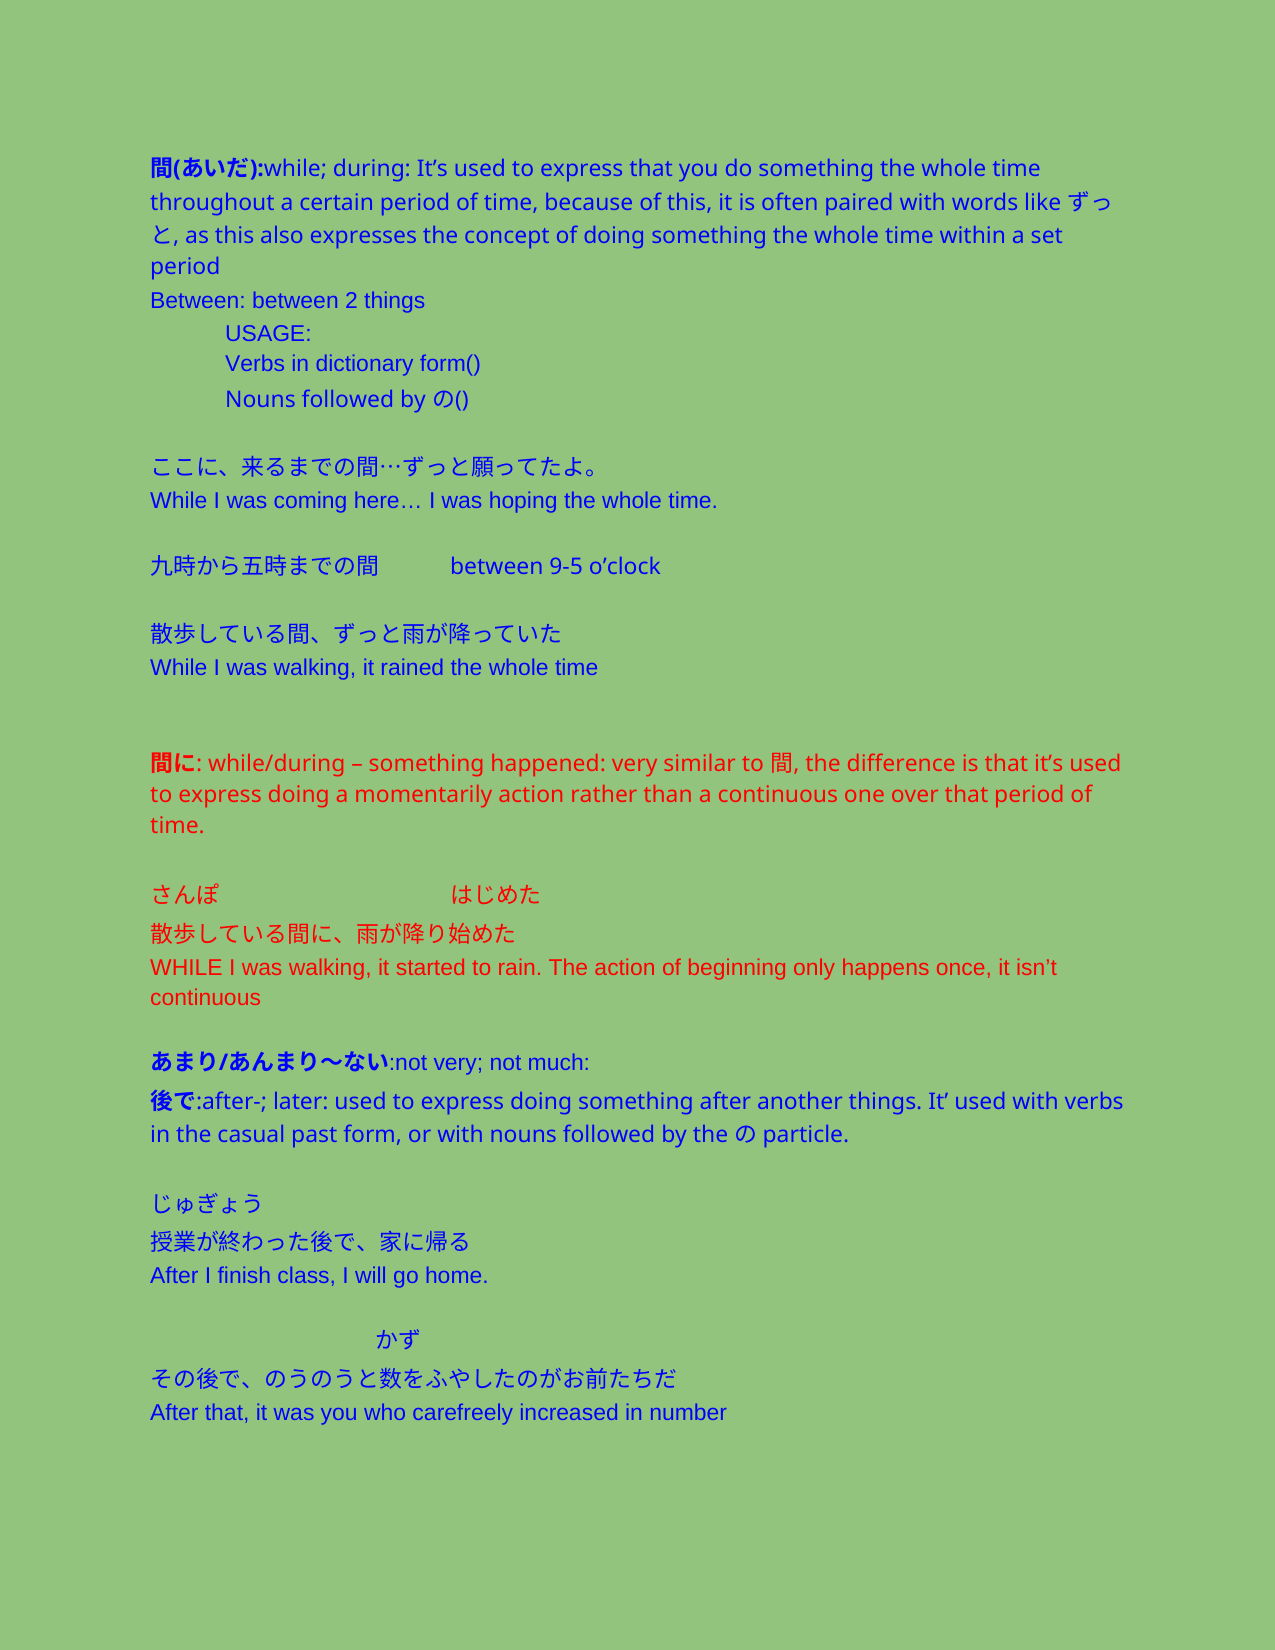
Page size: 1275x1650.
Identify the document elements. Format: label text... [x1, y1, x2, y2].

title 間(あいだ):while; during: It’s used to express that you do something the whole time throughout a certain period of time, because of this, it is often paired with words like ずっと, as this also expresses the concept of doing something the whole time within a set period [150, 150, 1125, 281]
text あまり/あんまり〜ない:not very; not much: [150, 1044, 1125, 1077]
title 後で:after-; later: used to express doing something after another things. It’ used with verbs in the casual past form, or with nouns followed by the の particle. [150, 1082, 1125, 1149]
text その後で、のうのうと数をふやしたのがお前たちだ [150, 1361, 1125, 1394]
text Nouns followed by の() [150, 381, 1125, 414]
text Verbs in dictionary form() [150, 350, 1125, 377]
text While I was walking, it rained the whole time [150, 654, 1125, 681]
text 散歩している間、ずっと雨が降っていた [150, 616, 1125, 649]
text じゅぎょう [150, 1186, 1125, 1219]
text ここに、来るまでの間…ずっと願ってたよ。 [150, 449, 1125, 482]
text After I finish class, I will go home. [150, 1262, 1125, 1288]
text After that, it was you who carefreely increased in number [150, 1399, 1125, 1425]
title Between: between 2 things [150, 287, 1125, 314]
text 九時から五時までの間 between 9-5 o’clock [150, 548, 1125, 581]
text さんぽ はじめた [150, 877, 1125, 910]
text 散歩している間に、雨が降り始めた [150, 915, 1125, 949]
text USAGE: [150, 320, 1125, 346]
text WHILE I was walking, it started to rain. The action of beginning only happens once, it isn’t continuous [150, 953, 1125, 1010]
text かず [150, 1322, 1125, 1356]
text While I was coming here… I was hoping the whole time. [150, 487, 1125, 513]
text 授業が終わった後で、家に帰る [150, 1224, 1125, 1257]
title 間に: while/during – something happened: very similar to 間, the difference is that it’s used to express doing a momentarily action rather than a continuous one over that period of time. [150, 745, 1125, 841]
